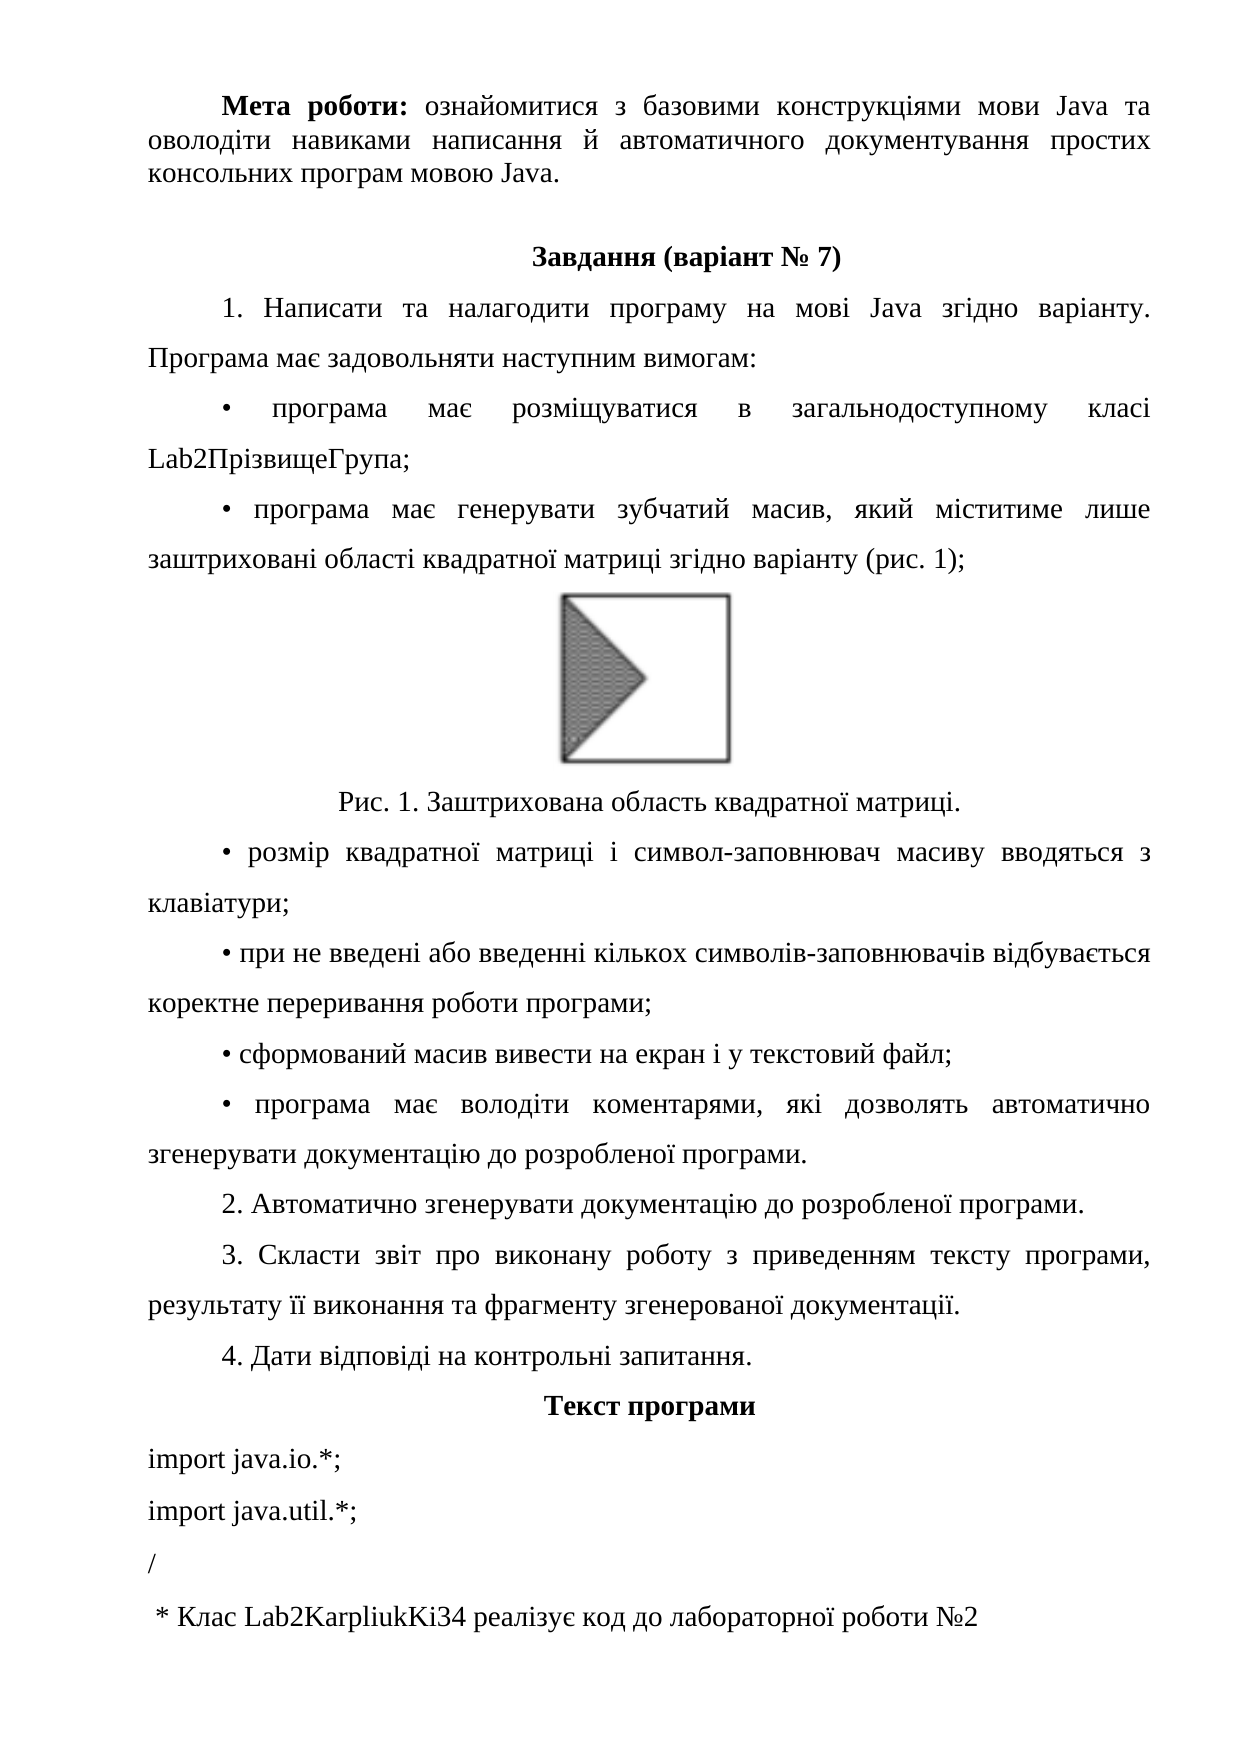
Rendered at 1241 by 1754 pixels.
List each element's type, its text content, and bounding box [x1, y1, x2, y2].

text 3. Скласти звіт про виконану роботу з приведенням тексту програми, результату її виконання та фрагменту згенерованої документації. [148, 1237, 1152, 1321]
text • програма має розміщуватися в загальнодоступному класі Lab2ПрізвищеГрупа; [148, 390, 1152, 474]
text • програма має володіти коментарями, які дозволять автоматично згенерувати документацію до розробленої програми. [148, 1086, 1152, 1170]
text • при не введені або введенні кількох символів-заповнювачів відбувається коректне переривання роботи програми; [148, 935, 1152, 1019]
text • розмір квадратної матриці і символ-заповнювач масиву вводяться з клавіатури; [148, 834, 1152, 918]
picture [552, 591, 748, 771]
text import java.io.*; [148, 1441, 1152, 1474]
text 2. Автоматично згенерувати документацію до розробленої програми. [148, 1187, 1152, 1220]
text • сформований масив вивести на екран і у текстовий файл; [148, 1036, 1152, 1069]
text Мета роботи: ознайомитися з базовими конструкціями мови Java та оволодіти навиками написання й автоматичного документування простих консольних програм мовою Java. [148, 88, 1152, 189]
text 1. Написати та налагодити програму на мові Java згідно варіанту. Програма має задовольняти наступним вимогам: [148, 290, 1152, 374]
text / [148, 1546, 1152, 1580]
text 4. Дати відповіді на контрольні запитання. [148, 1338, 1152, 1371]
text Завдання (варіант № 7) [148, 239, 1152, 273]
text import java.util.*; [148, 1493, 1152, 1527]
text Текст програми [148, 1388, 1152, 1421]
text * Клас Lab2KarpliukKi34 реалізує код до лабораторної роботи №2 [148, 1599, 1152, 1633]
text Рис. 1. Заштрихована область квадратної матриці. [148, 784, 1152, 818]
text • програма має генерувати зубчатий масив, який міститиме лише заштриховані області квадратної матриці згідно варіанту (рис. 1); [148, 491, 1152, 575]
